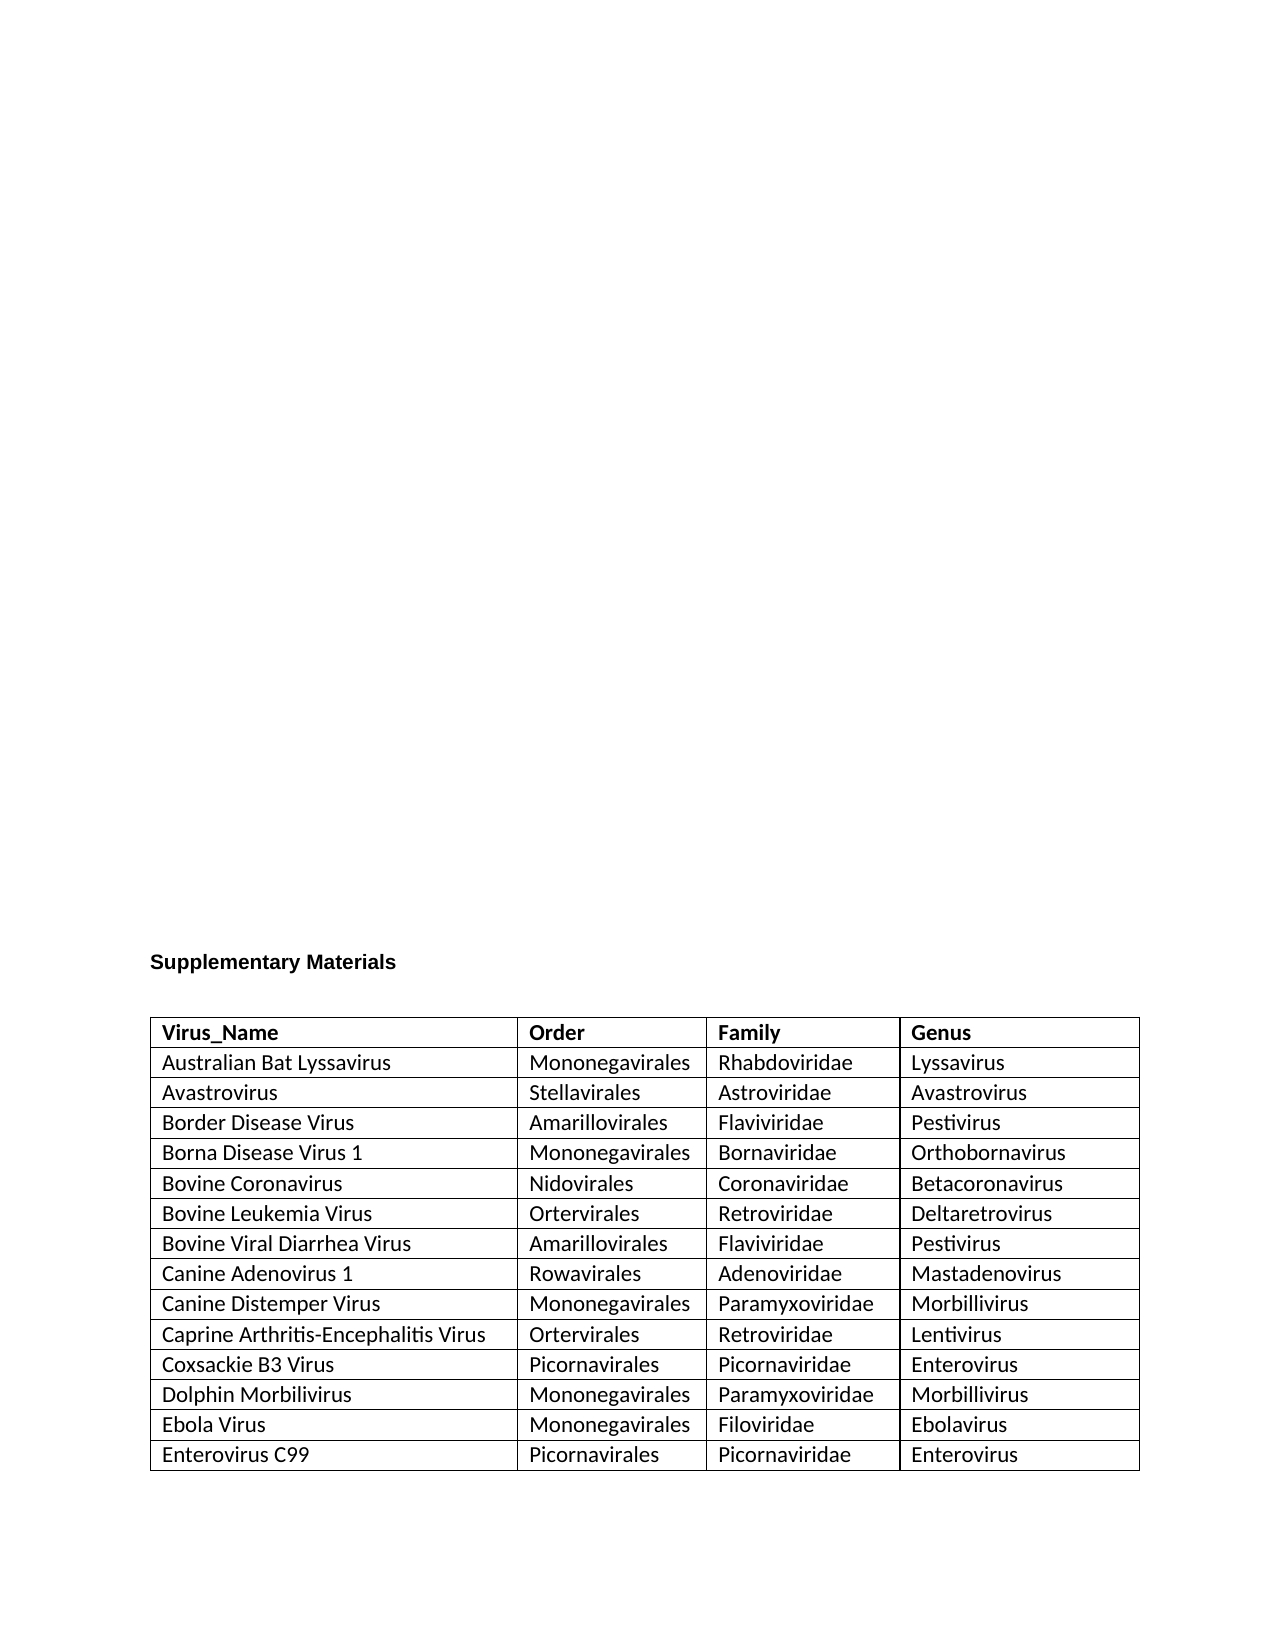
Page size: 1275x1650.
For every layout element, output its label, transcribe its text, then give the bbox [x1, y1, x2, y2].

table_cell Amarillovirales [518, 1229, 706, 1258]
table_cell Caprine Arthritis-Encephalitis Virus [151, 1320, 517, 1349]
table_cell Betacoronavirus [901, 1169, 1139, 1198]
table_cell Rowavirales [518, 1259, 706, 1288]
table_cell Bovine Coronavirus [151, 1169, 517, 1198]
table_cell Nidovirales [518, 1169, 706, 1198]
table_cell Enterovirus C99 [151, 1441, 517, 1470]
table_cell Filoviridae [707, 1410, 899, 1439]
table_cell Orthobornavirus [901, 1139, 1139, 1168]
table_cell Paramyxoviridae [707, 1290, 899, 1319]
table_cell Avastrovirus [901, 1078, 1139, 1107]
table_cell Morbillivirus [901, 1290, 1139, 1319]
table_cell Ebolavirus [901, 1410, 1139, 1439]
table_cell Enterovirus [901, 1441, 1139, 1470]
table_cell Pestivirus [901, 1229, 1139, 1258]
table_cell Retroviridae [707, 1320, 899, 1349]
table_cell Stellavirales [518, 1078, 706, 1107]
table_cell Picornavirales [518, 1441, 706, 1470]
table_cell Rhabdoviridae [707, 1048, 899, 1077]
table_cell Retroviridae [707, 1199, 899, 1228]
table_cell Canine Adenovirus 1 [151, 1259, 517, 1288]
table_cell Amarillovirales [518, 1108, 706, 1137]
text Supplementary Materials [150, 950, 1125, 974]
table_cell Mononegavirales [518, 1139, 706, 1168]
table_cell Picornavirales [518, 1350, 706, 1379]
table_cell Mononegavirales [518, 1290, 706, 1319]
table_cell Coxsackie B3 Virus [151, 1350, 517, 1379]
table_cell Picornaviridae [707, 1441, 899, 1470]
table_cell Mononegavirales [518, 1048, 706, 1077]
table_cell Pestivirus [901, 1108, 1139, 1137]
table_cell Ortervirales [518, 1320, 706, 1349]
table_cell Enterovirus [901, 1350, 1139, 1379]
table_header Genus [901, 1018, 1139, 1047]
table_header Order [518, 1018, 706, 1047]
table_cell Mastadenovirus [901, 1259, 1139, 1288]
table_cell Ebola Virus [151, 1410, 517, 1439]
table_cell Canine Distemper Virus [151, 1290, 517, 1319]
table_cell Paramyxoviridae [707, 1380, 899, 1409]
table_cell Mononegavirales [518, 1380, 706, 1409]
table_cell Mononegavirales [518, 1410, 706, 1439]
table_cell Flaviviridae [707, 1108, 899, 1137]
table_cell Picornaviridae [707, 1350, 899, 1379]
table_cell Lentivirus [901, 1320, 1139, 1349]
table_header Virus_Name [151, 1018, 517, 1047]
table_cell Morbillivirus [901, 1380, 1139, 1409]
table_cell Avastrovirus [151, 1078, 517, 1107]
table_cell Dolphin Morbilivirus [151, 1380, 517, 1409]
table_cell Adenoviridae [707, 1259, 899, 1288]
table_cell Astroviridae [707, 1078, 899, 1107]
table_cell Australian Bat Lyssavirus [151, 1048, 517, 1077]
table_cell Coronaviridae [707, 1169, 899, 1198]
table_header Family [707, 1018, 899, 1047]
table_cell Ortervirales [518, 1199, 706, 1228]
table_cell Borna Disease Virus 1 [151, 1139, 517, 1168]
table_cell Bornaviridae [707, 1139, 899, 1168]
table_cell Bovine Viral Diarrhea Virus [151, 1229, 517, 1258]
table_cell Deltaretrovirus [901, 1199, 1139, 1228]
table_cell Border Disease Virus [151, 1108, 517, 1137]
table_cell Flaviviridae [707, 1229, 899, 1258]
table_cell Lyssavirus [901, 1048, 1139, 1077]
table_cell Bovine Leukemia Virus [151, 1199, 517, 1228]
